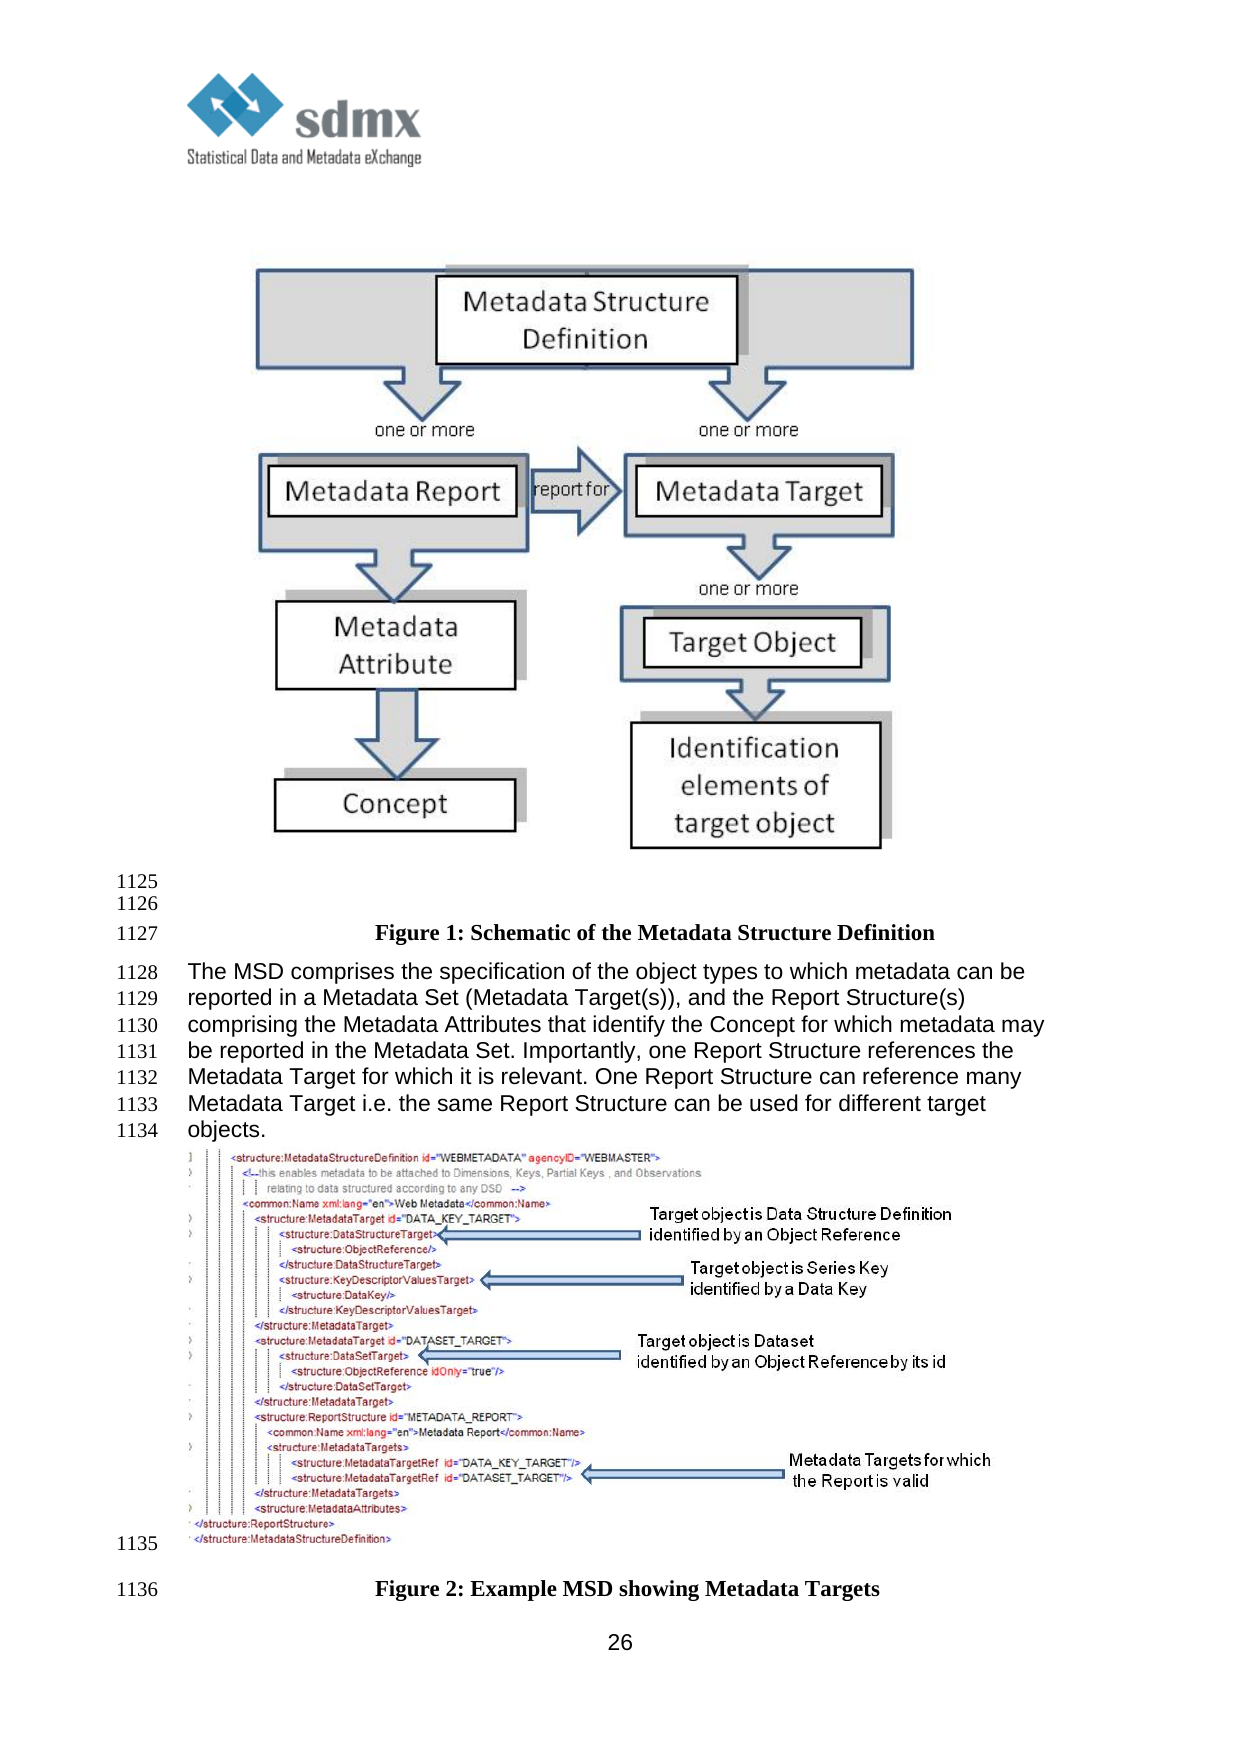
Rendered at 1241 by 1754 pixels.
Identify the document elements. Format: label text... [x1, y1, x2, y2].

picture [187, 73, 428, 170]
picture [187, 1142, 1053, 1551]
text Figure 1: Schematic of the Metadata Structure Definition [337, 919, 1053, 945]
picture [187, 219, 972, 889]
text The MSD comprises the specification of the object types to which metadata can be reported in a Metadata Set (Metadata Target(s)), and the Report Structure(s) comprising the Metadata Attributes that identify the Concept for which metadata may be reported in the Metadata Set. Importantly, one Report Structure references the Metadata Target for which it is relevant. One Report Structure can reference many Metadata Target i.e. the same Report Structure can be used for different target objects. [187, 958, 1053, 1142]
text Figure 2: Example MSD showing Metadata Targets [337, 1575, 1053, 1602]
